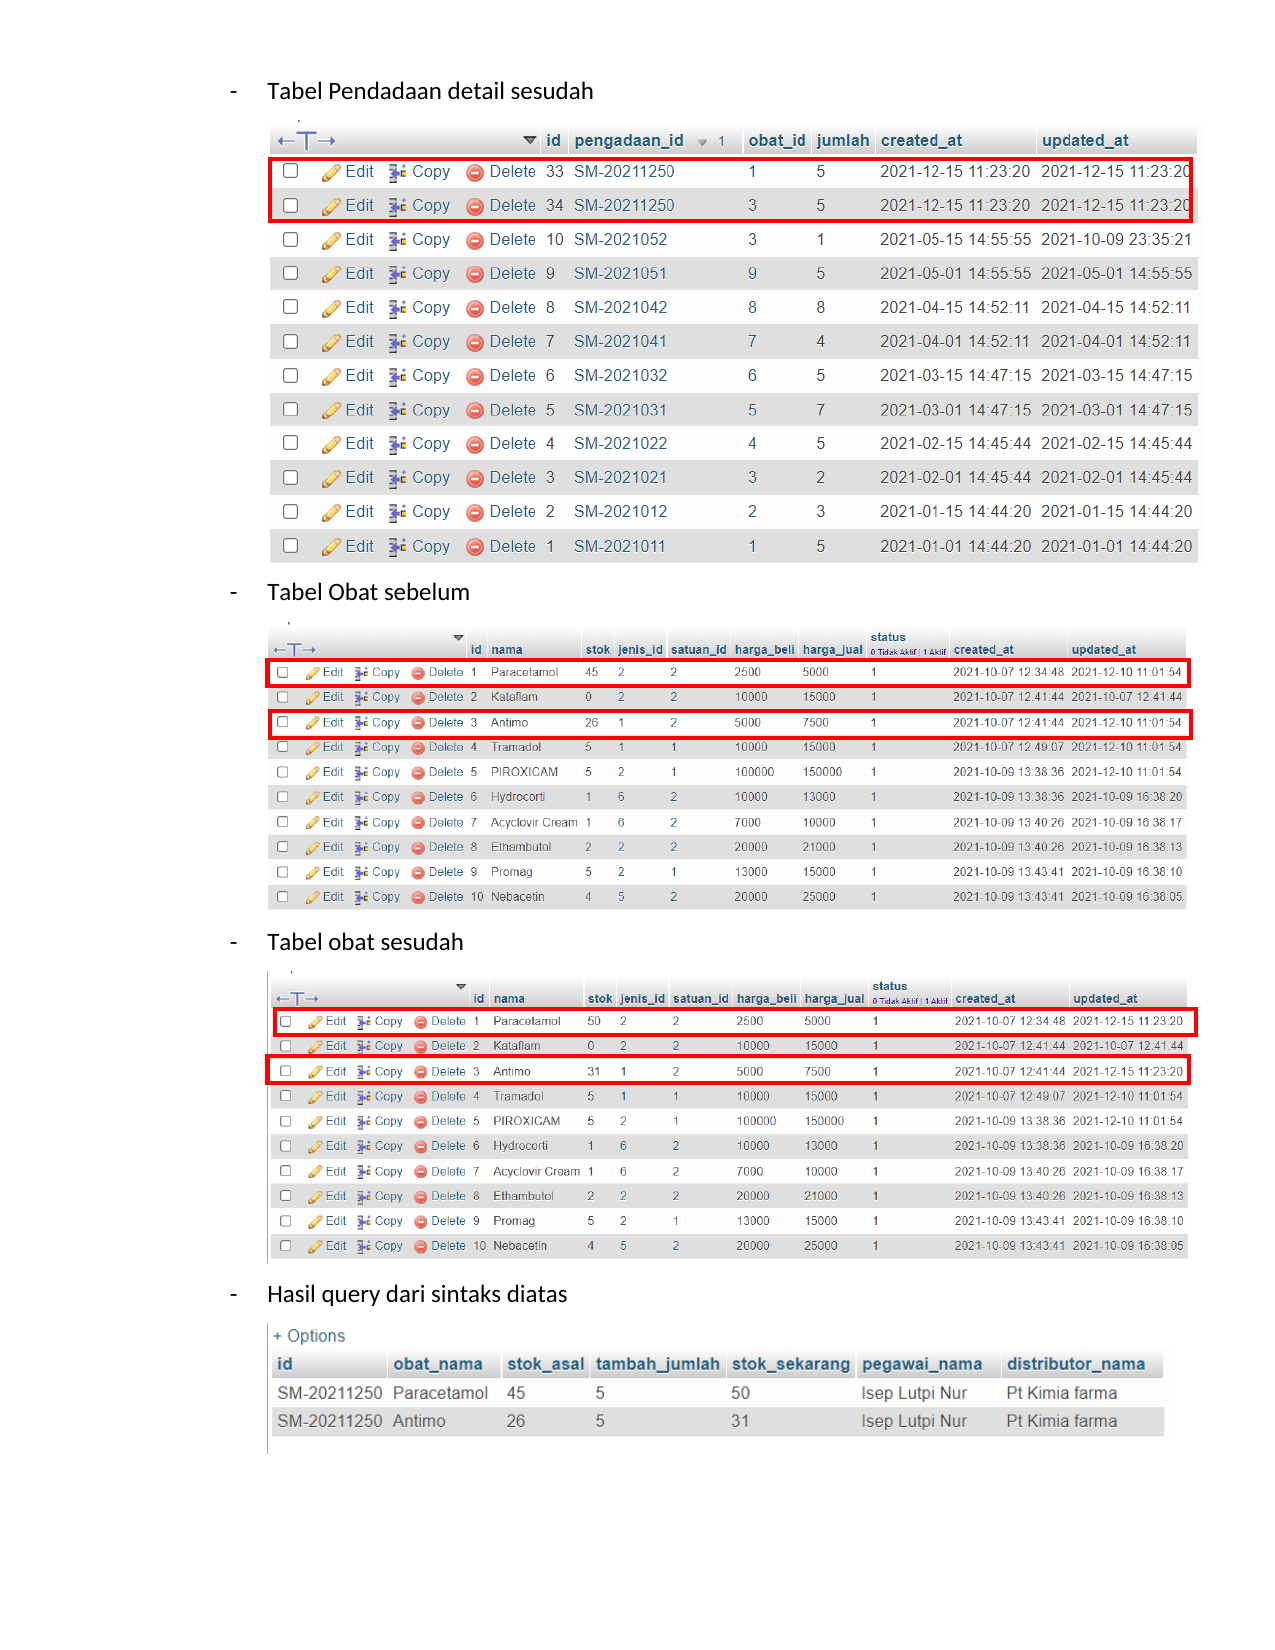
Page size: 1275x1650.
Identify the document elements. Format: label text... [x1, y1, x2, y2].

picture [267, 971, 1191, 1054]
picture [270, 662, 1187, 684]
list Hasil query dari sintaks diatas [229, 1278, 1200, 1308]
picture [267, 1085, 1191, 1264]
picture [277, 1011, 1191, 1033]
picture [272, 713, 1188, 736]
picture [267, 120, 1204, 563]
picture [267, 688, 1188, 912]
picture [270, 1058, 1187, 1081]
list Tabel Obat sebelum [229, 577, 1200, 607]
list Tabel obat sesudah [229, 926, 1200, 957]
list Tabel Pendadaan detail sesudah [229, 75, 1200, 106]
picture [267, 1323, 1189, 1454]
picture [267, 622, 1188, 658]
